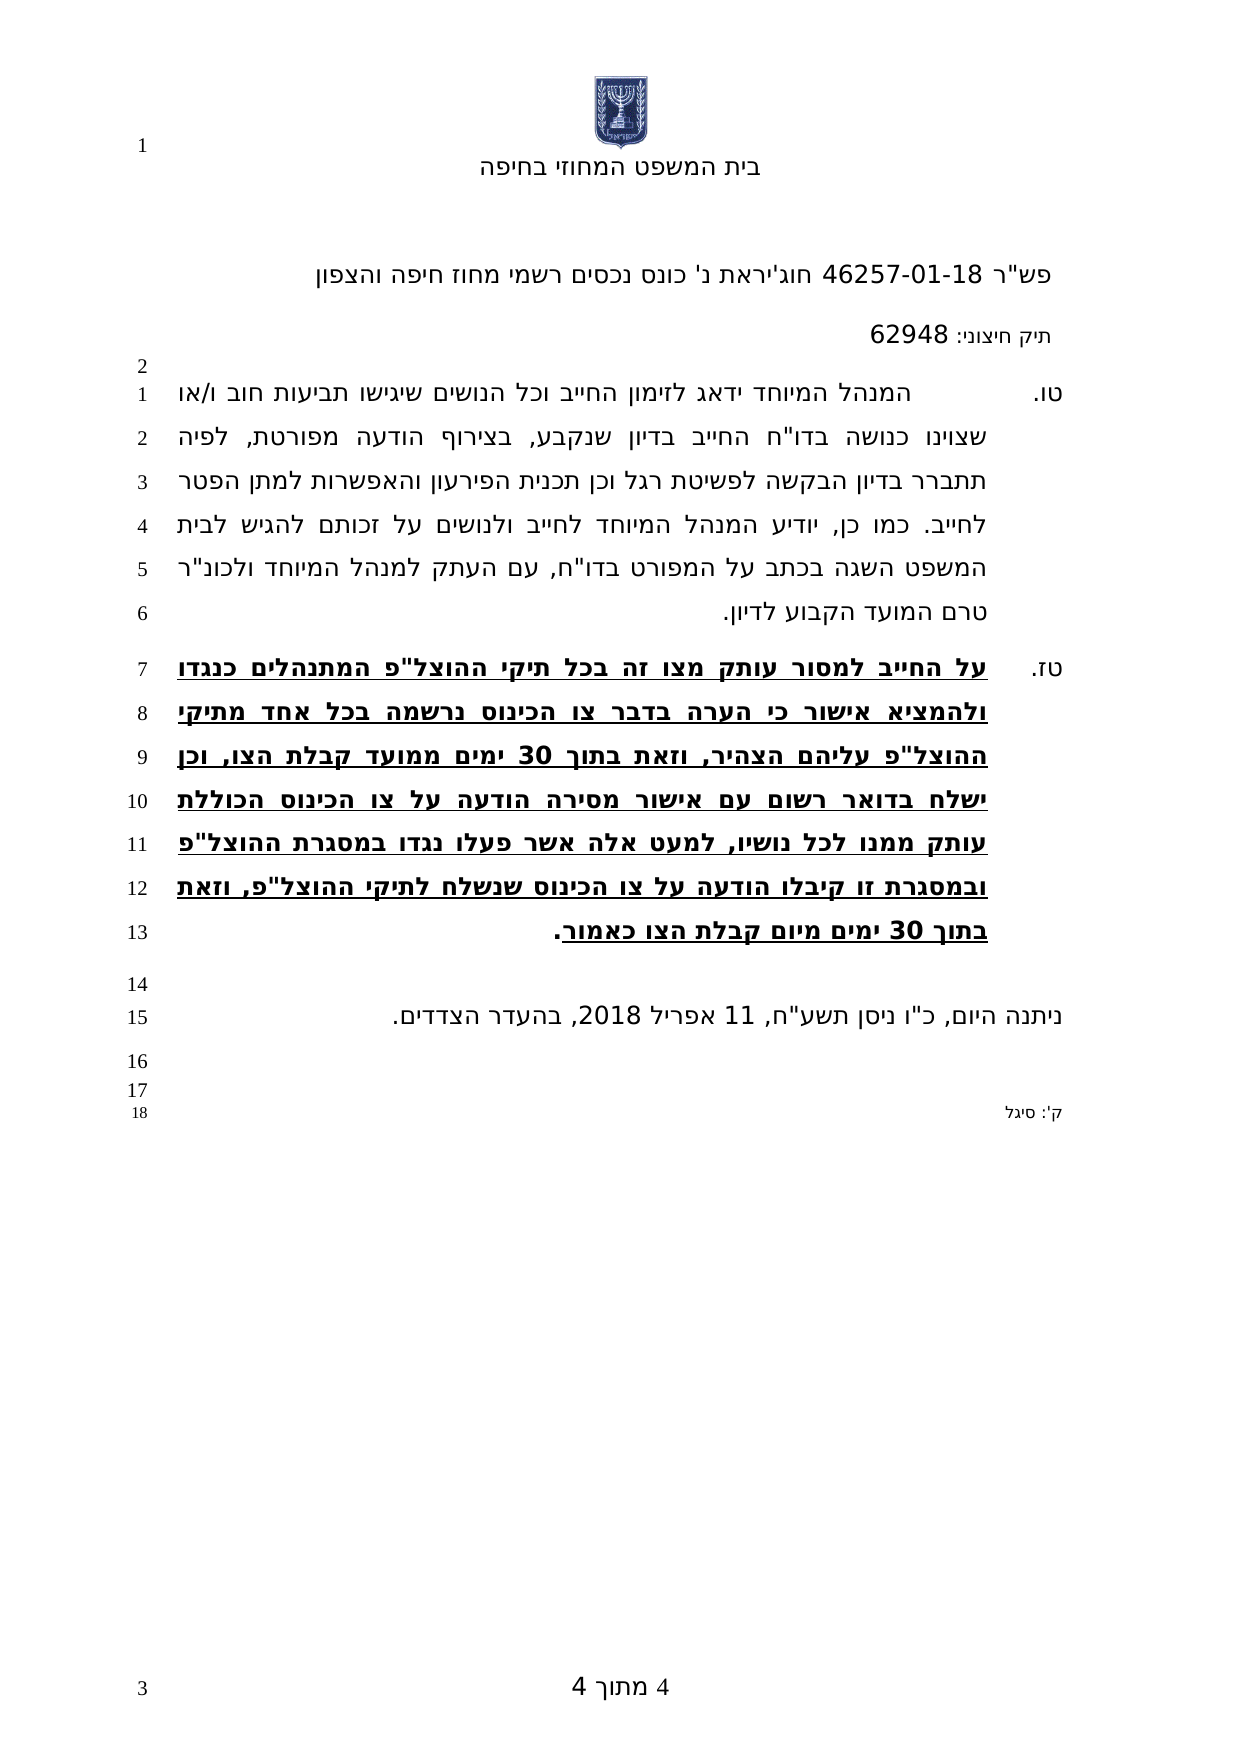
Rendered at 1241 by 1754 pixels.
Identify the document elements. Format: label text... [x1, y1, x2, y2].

text טז. על החייב למסור עותק מצו זה בכל תיקי ההוצל"פ המתנהלים כנגדו ולהמציא אישור כי הערה בדבר צו הכינוס נרשמה בכל אחד מתיקי ההוצל"פ עליהם הצהיר, וזאת בתוך 30 ימים ממועד קבלת הצו, וכן ישלח בדואר רשום עם אישור מסירה הודעה על צו הכינוס הכוללת עותק ממנו לכל נושיו, למעט אלה אשר פעלו נגדו במסגרת ההוצל"פ ובמסגרת זו קיבלו הודעה על צו הכינוס שנשלח לתיקי ההוצל"פ, וזאת בתוך 30 ימים מיום קבלת הצו כאמור. [177, 654, 1063, 945]
text ניתנה היום, , , בהעדר הצדדים. [177, 1001, 1063, 1030]
text טו. המנהל המיוחד ידאג לזימון החייב וכל הנושים שיגישו תביעות חוב ו/או שצוינו כנושה בדו"ח החייב בדיון שנקבע, בצירוף הודעה מפורטת, לפיה תתברר בדיון הבקשה לפשיטת רגל וכן תכנית הפירעון והאפשרות למתן הפטר לחייב. כמו כן, יודיע המנהל המיוחד לחייב ולנושים על זכותם להגיש לבית המשפט השגה בכתב על המפורט בדו"ח, עם העתק למנהל המיוחד ולכונ"ר טרם המועד הקבוע לדיון. [177, 379, 1063, 627]
text ק': סיגל [177, 1103, 1063, 1123]
picture [589, 75, 651, 152]
